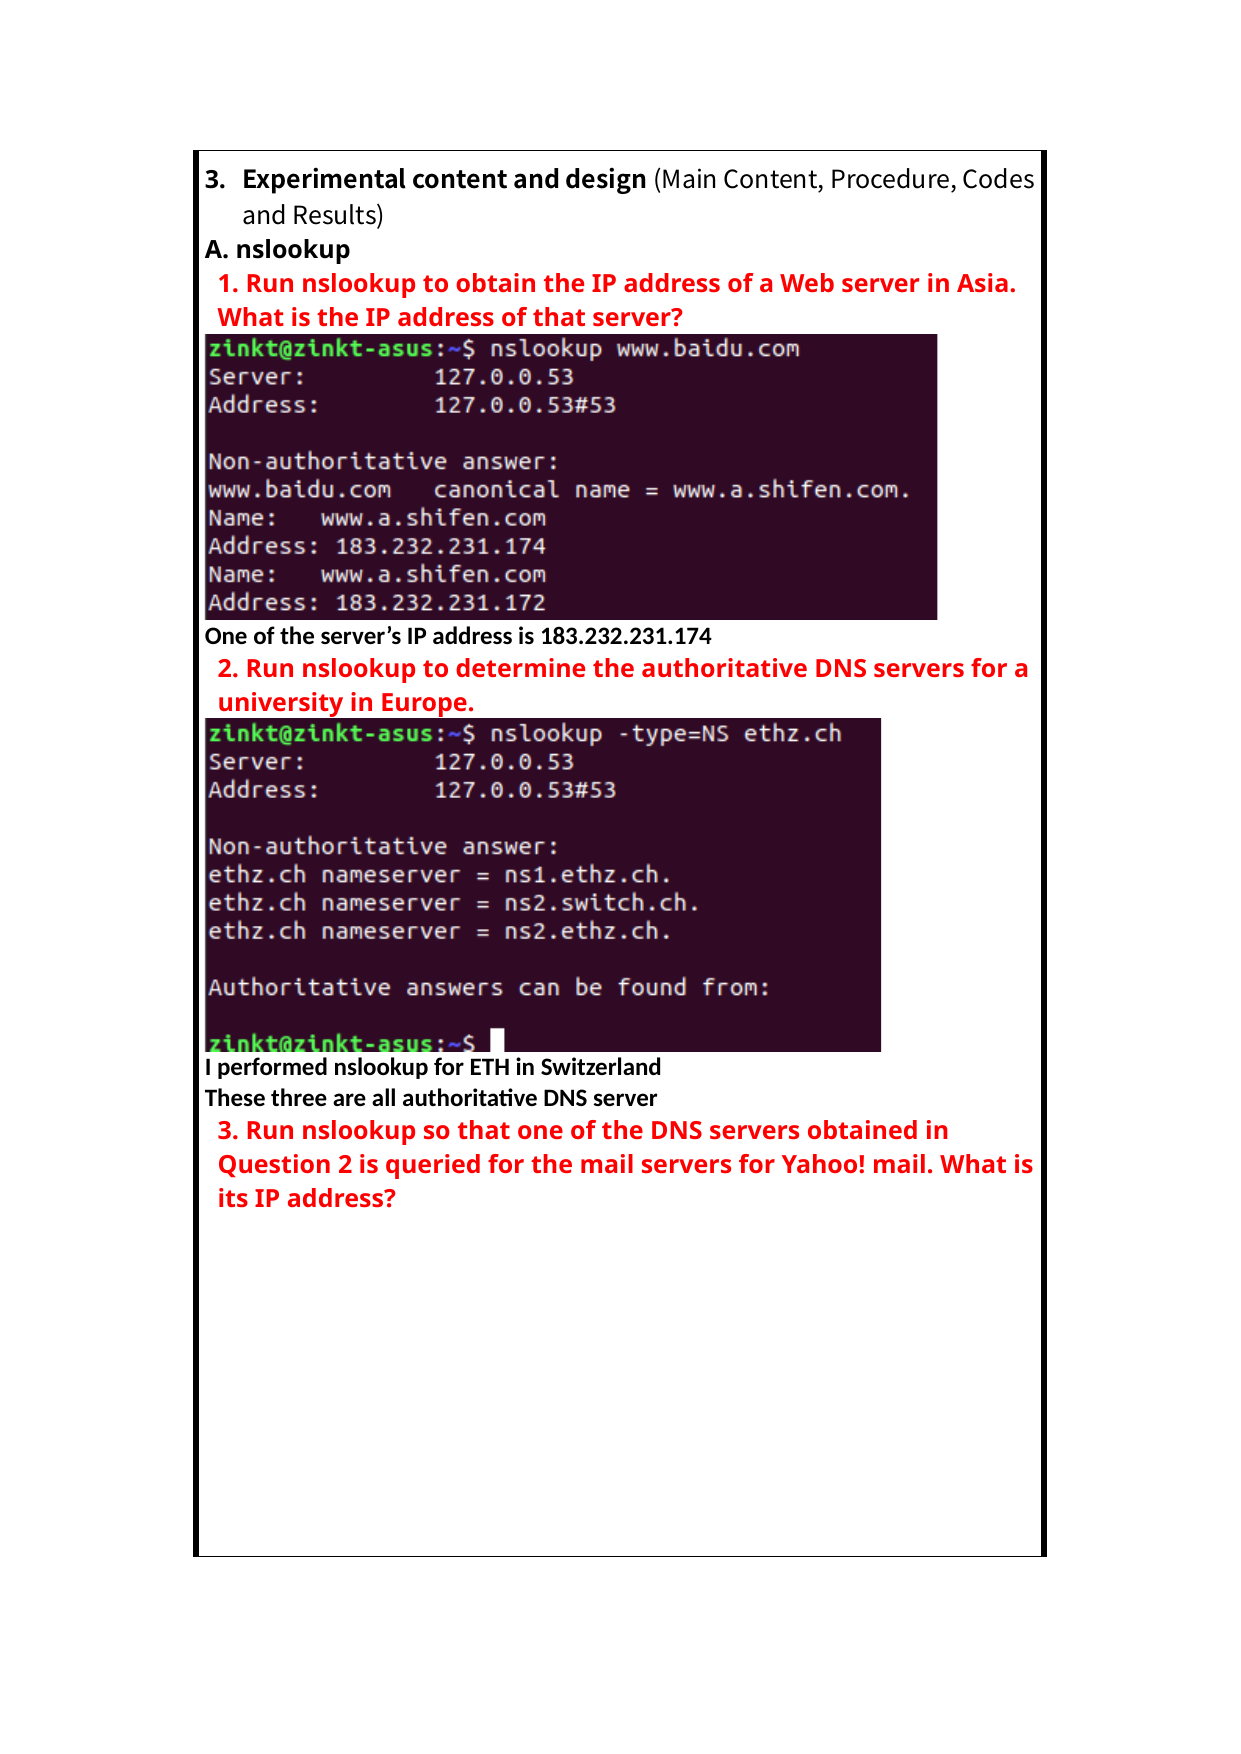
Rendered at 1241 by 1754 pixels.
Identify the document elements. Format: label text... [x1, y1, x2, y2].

picture [204, 334, 938, 620]
picture [204, 718, 882, 1052]
